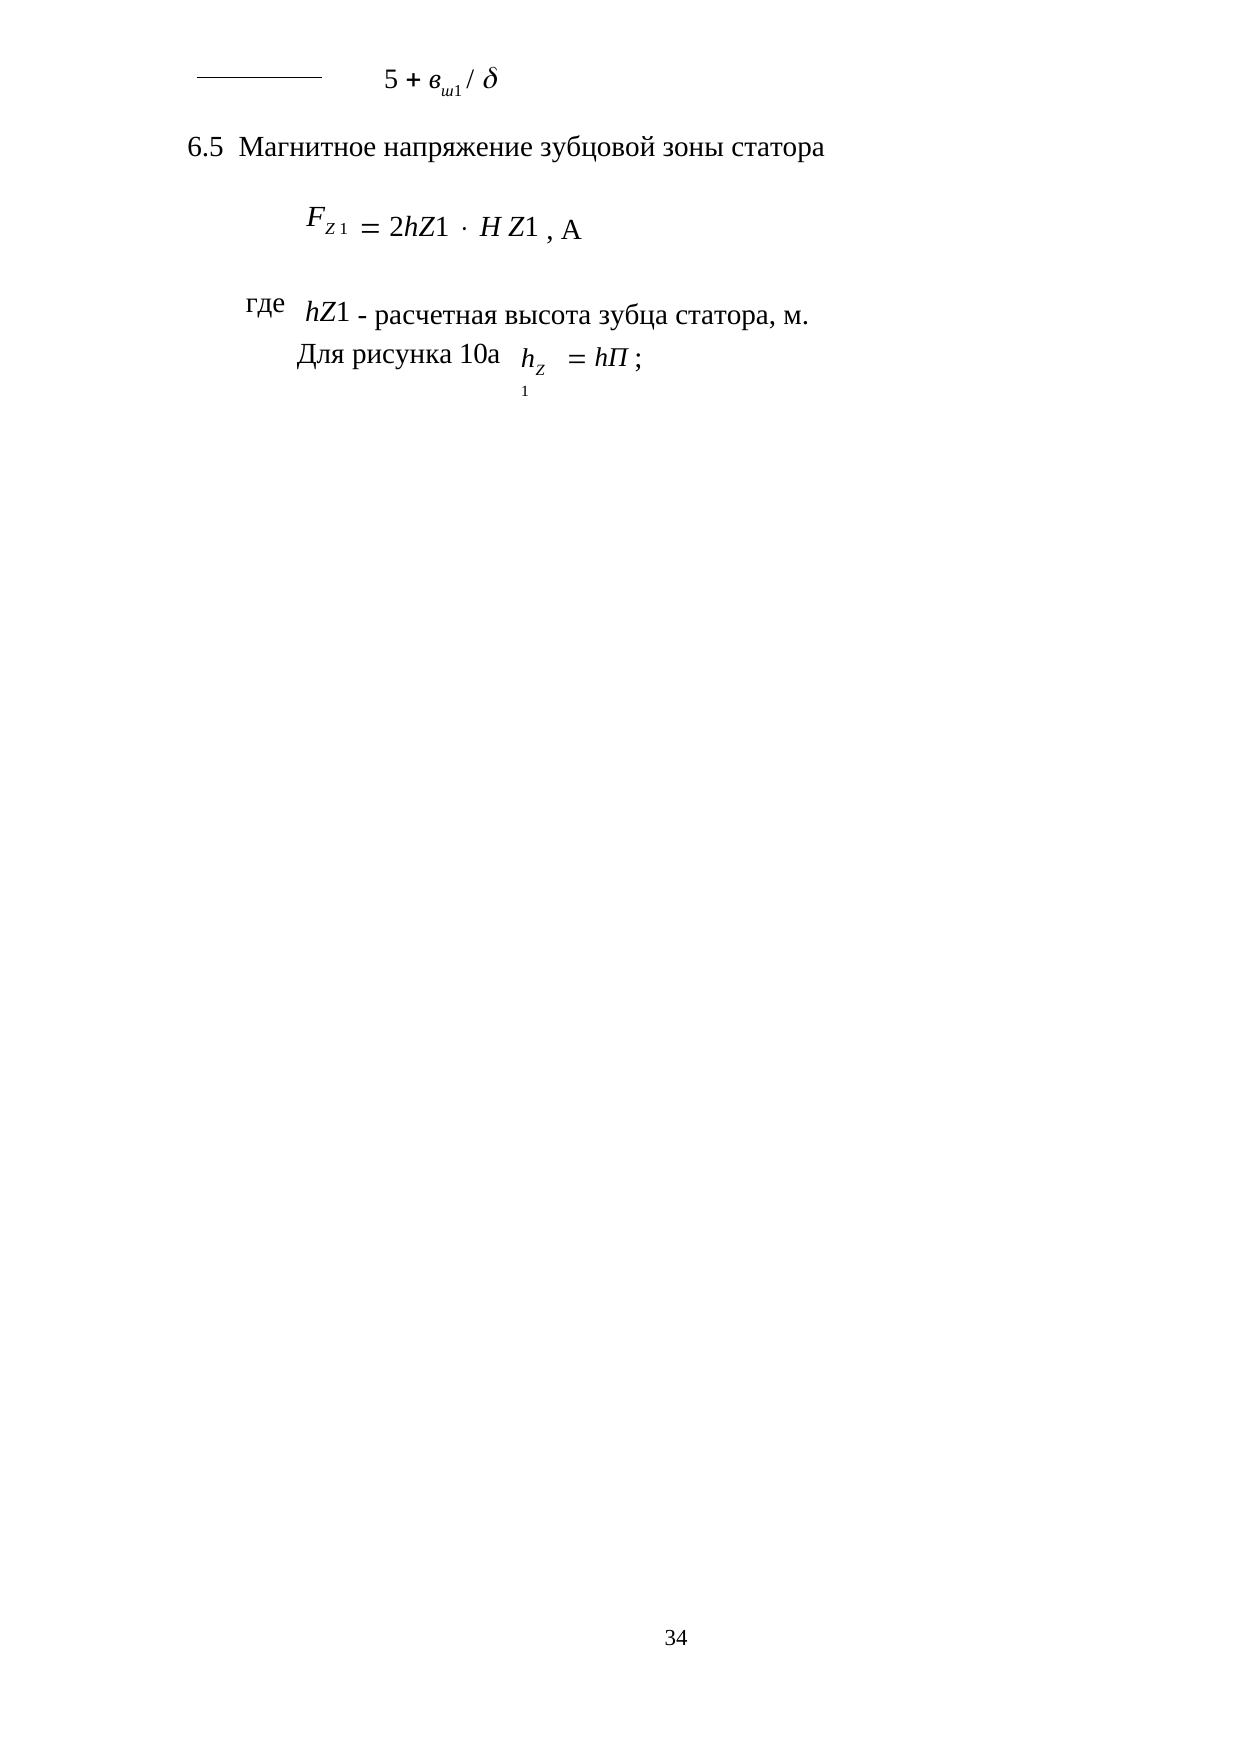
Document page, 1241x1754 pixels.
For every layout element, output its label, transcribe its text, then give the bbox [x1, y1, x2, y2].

text FZ 1 [146, 199, 348, 241]
text где [146, 285, 285, 318]
text Для рисунка 10а [297, 336, 501, 369]
text hZ1 - расчетная высота зубца статора, м. [305, 294, 1178, 330]
text  hП ; [566, 341, 1178, 374]
text  2hZ1  H Z1 , А [359, 209, 1178, 245]
list Магнитное напряжение зубцовой зоны статора [187, 129, 1178, 162]
text hZ 1 [521, 342, 555, 399]
text 5  вш1 /  [384, 62, 1178, 99]
